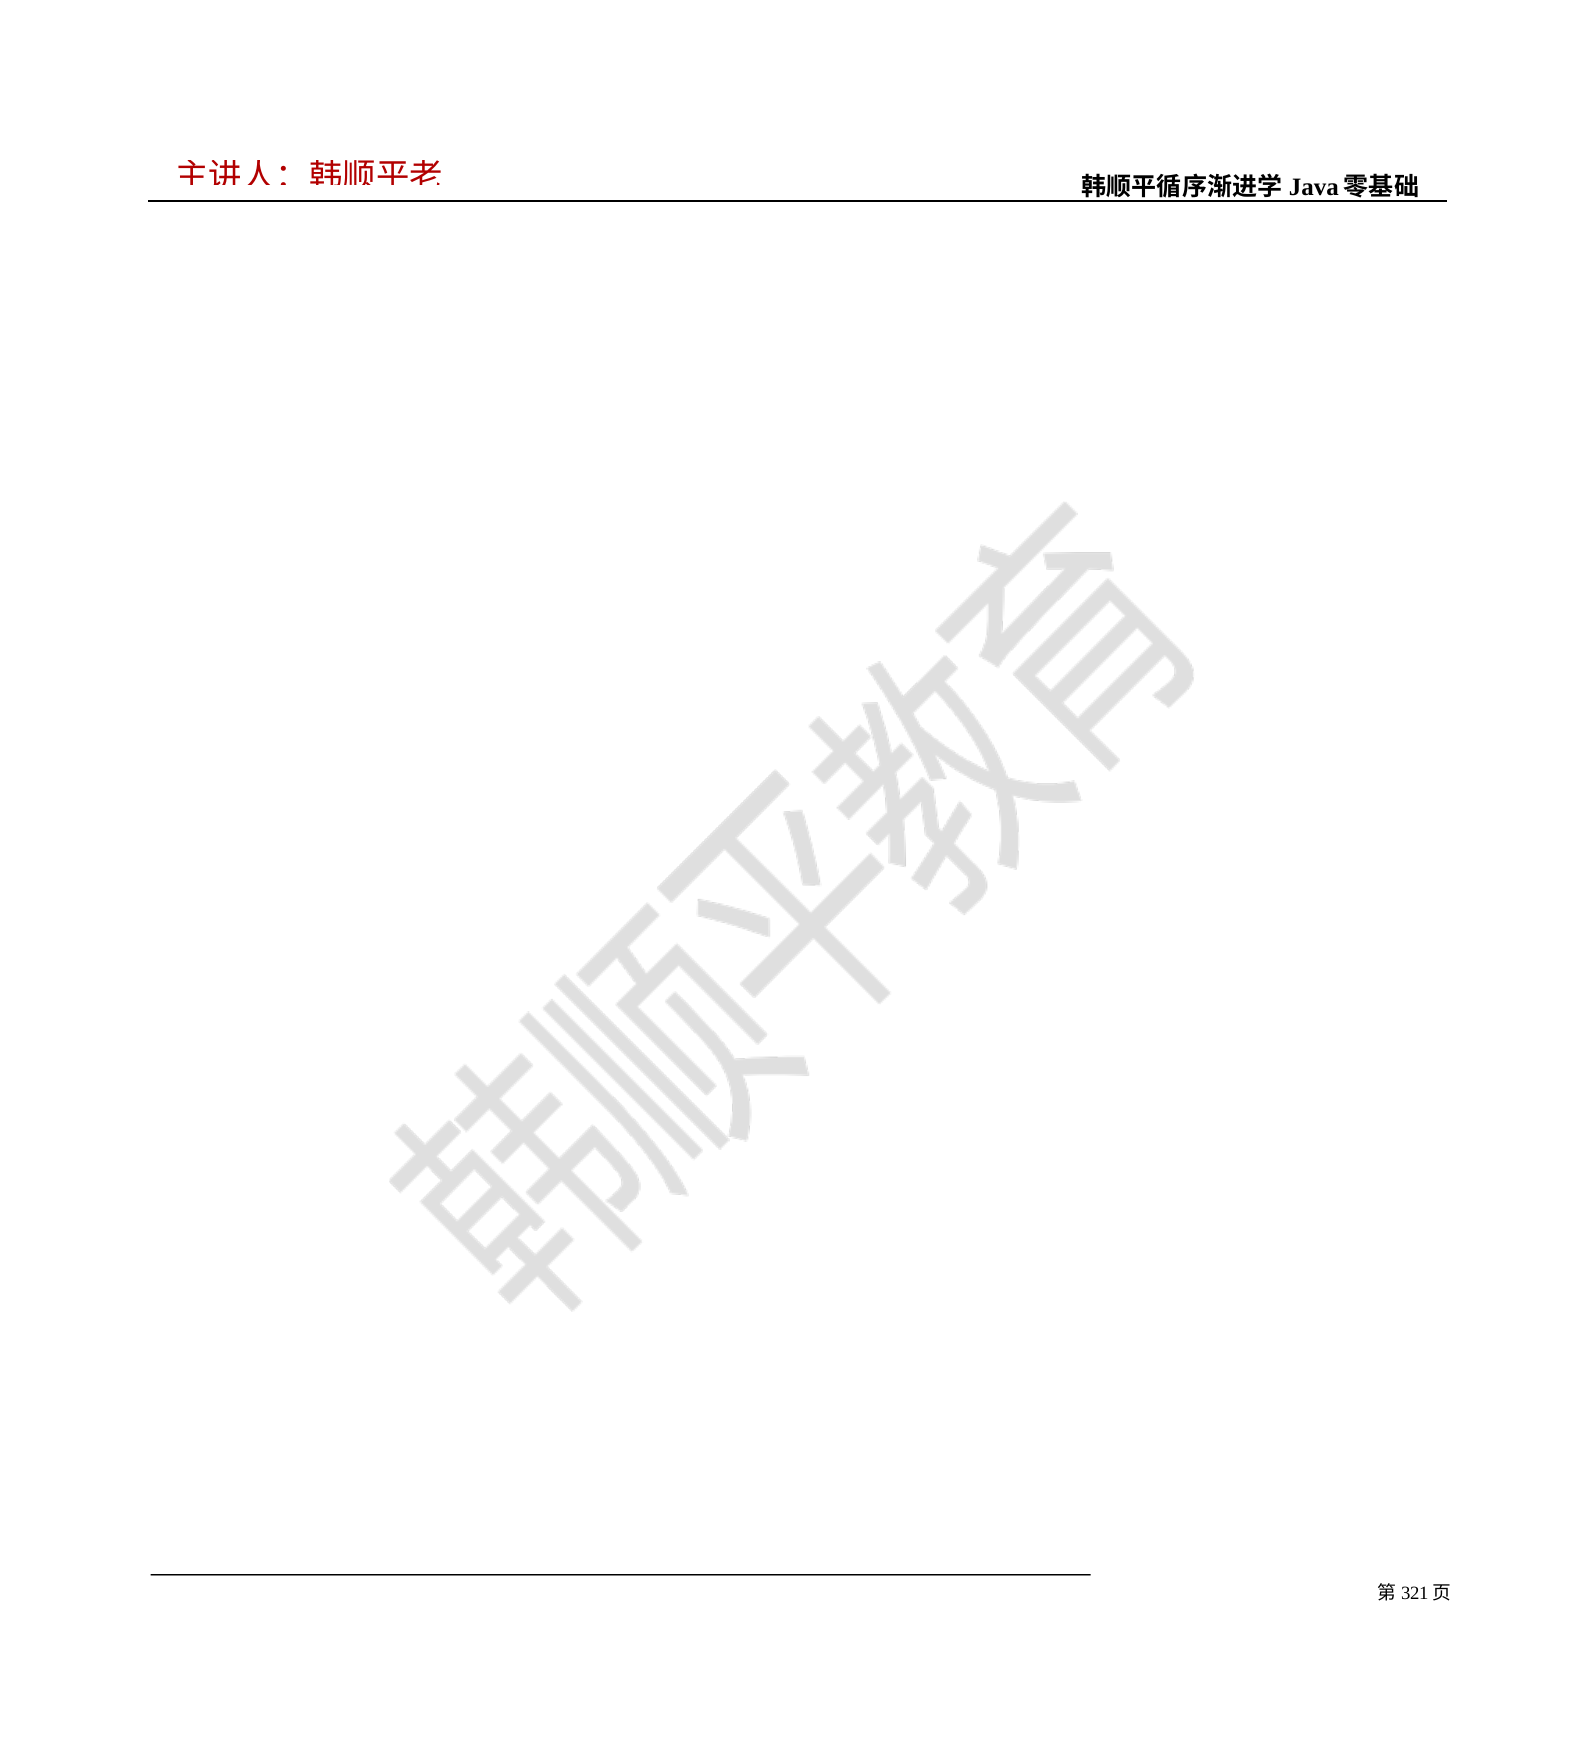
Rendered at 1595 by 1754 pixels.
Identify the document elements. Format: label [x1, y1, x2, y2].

picture [150, 1574, 1091, 1578]
picture [389, 501, 1195, 1312]
